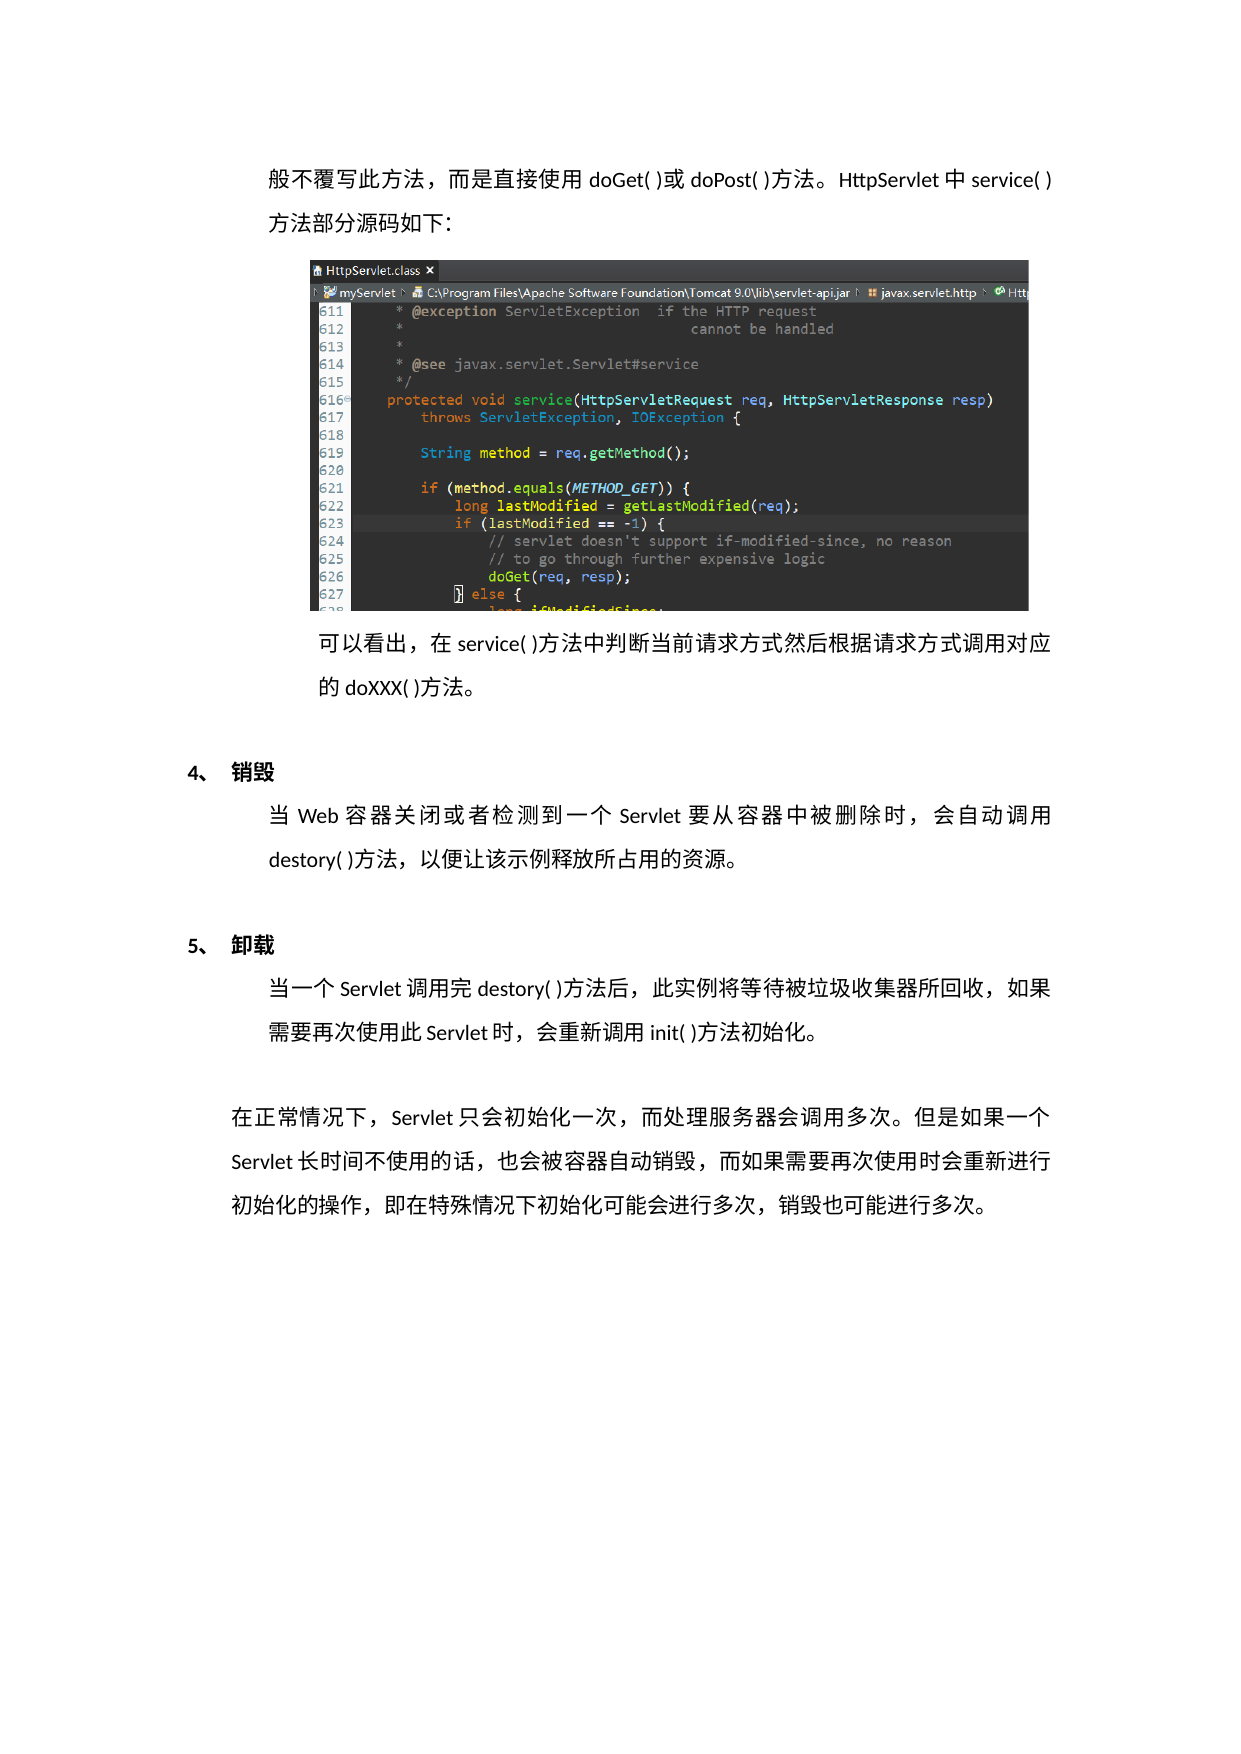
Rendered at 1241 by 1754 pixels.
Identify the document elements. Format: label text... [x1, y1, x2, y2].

list 卸载 [187, 927, 1053, 960]
text 在正常情况下，Servlet只会初始化一次，而处理服务器会调用多次。但是如果一个Servlet长时间不使用的话，也会被容器自动销毁，而如果需要再次使用时会重新进行初始化的操作，即在特殊情况下初始化可能会进行多次，销毁也可能进行多次。 [231, 1100, 1053, 1220]
list 当Web容器关闭或者检测到一个Servlet要从容器中被删除时，会自动调用destory( )方法，以便让该示例释放所占用的资源。 [269, 798, 1053, 874]
list 当一个Servlet调用完destory( )方法后，此实例将等待被垃圾收集器所回收，如果需要再次使用此Servlet时，会重新调用init( )方法初始化。 [269, 971, 1053, 1047]
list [269, 162, 1053, 238]
picture [310, 260, 1029, 611]
list 可以看出，在service( )方法中判断当前请求方式然后根据请求方式调用对应的doXXX( )方法。 [319, 625, 1053, 702]
list 销毁 [187, 754, 1053, 787]
